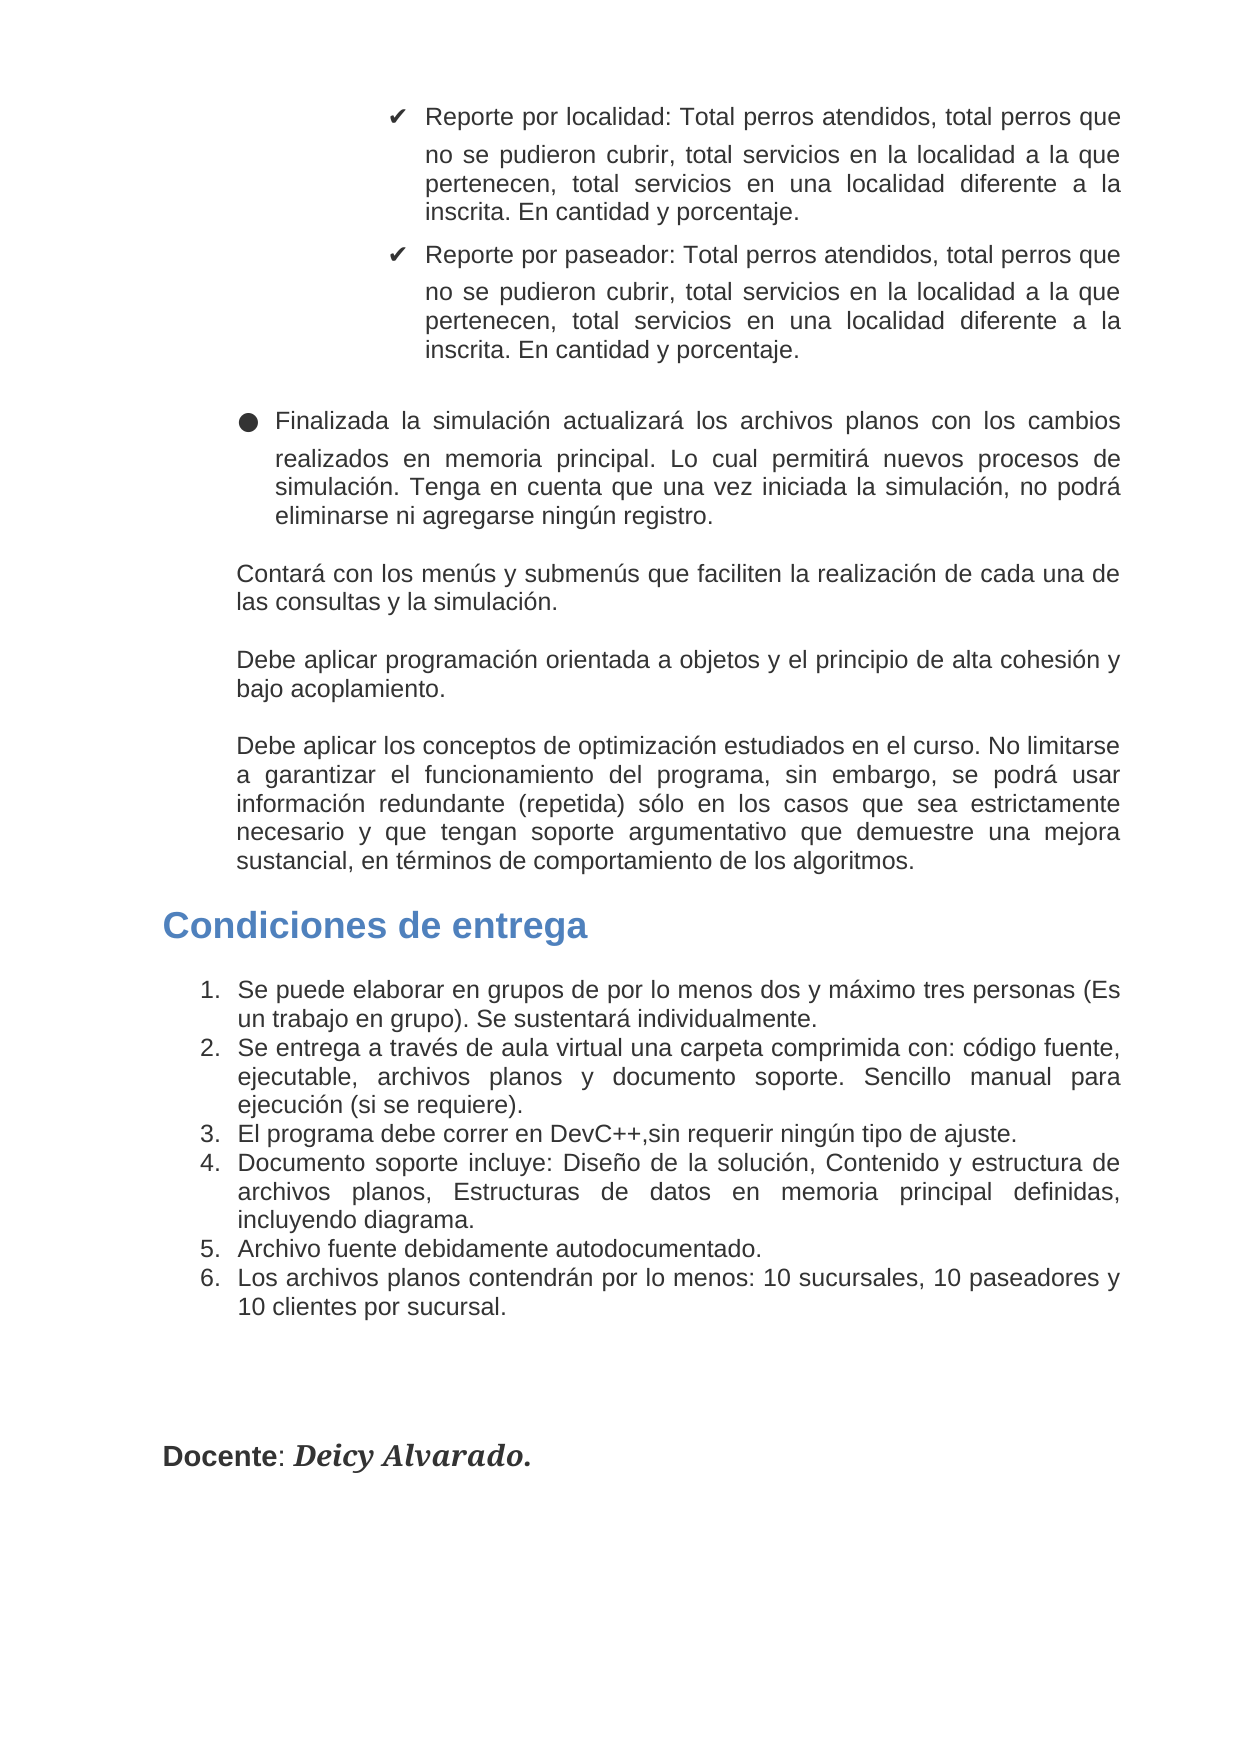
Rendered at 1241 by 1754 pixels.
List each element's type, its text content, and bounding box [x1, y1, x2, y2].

list El programa debe correr en DevC++,sin requerir ningún tipo de ajuste. [200, 1119, 1122, 1148]
text Debe aplicar programación orientada a objetos y el principio de alta cohesión y bajo acoplamiento. [236, 645, 1122, 702]
list Se entrega a través de aula virtual una carpeta comprimida con: código fuente, ejecutable, archivos planos y documento soporte. Sencillo manual para ejecución (si se requiere). [200, 1033, 1122, 1119]
list Finalizada la simulación actualizará los archivos planos con los cambios realizados en memoria principal. Lo cual permitirá nuevos procesos de simulación. Tenga en cuenta que una vez iniciada la simulación, no podrá eliminarse ni agregarse ningún registro. [237, 392, 1122, 530]
list Se puede elaborar en grupos de por lo menos dos y máximo tres personas (Es un trabajo en grupo). Se sustentará individualmente. [200, 976, 1122, 1033]
list Documento soporte incluye: Diseño de la solución, Contenido y estructura de archivos planos, Estructuras de datos en memoria principal definidas, incluyendo diagrama. [200, 1148, 1122, 1234]
list Los archivos planos contendrán por lo menos: 10 sucursales, 10 paseadores y 10 clientes por sucursal. [200, 1263, 1122, 1321]
text Contará con los menús y submenús que faciliten la realización de cada una de las consultas y la simulación. [236, 559, 1122, 616]
text Debe aplicar los conceptos de optimización estudiados en el curso. No limitarse a garantizar el funcionamiento del programa, sin embargo, se podrá usar información redundante (repetida) sólo en los casos que sea estrictamente necesario y que tengan soporte argumentativo que demuestre una mejora sustancial, en términos de comportamiento de los algoritmos. [236, 731, 1122, 875]
text Docente: Deicy Alvarado. [162, 1436, 1122, 1475]
list Reporte por localidad: Total perros atendidos, total perros que no se pudieron cubrir, total servicios en la localidad a la que pertenecen, total servicios en una localidad diferente a la inscrita. En cantidad y porcentaje. [387, 89, 1122, 226]
text Condiciones de entrega [162, 904, 1122, 947]
list Archivo fuente debidamente autodocumentado. [200, 1234, 1122, 1263]
list Reporte por paseador: Total perros atendidos, total perros que no se pudieron cubrir, total servicios en la localidad a la que pertenecen, total servicios en una localidad diferente a la inscrita. En cantidad y porcentaje. [387, 226, 1122, 364]
